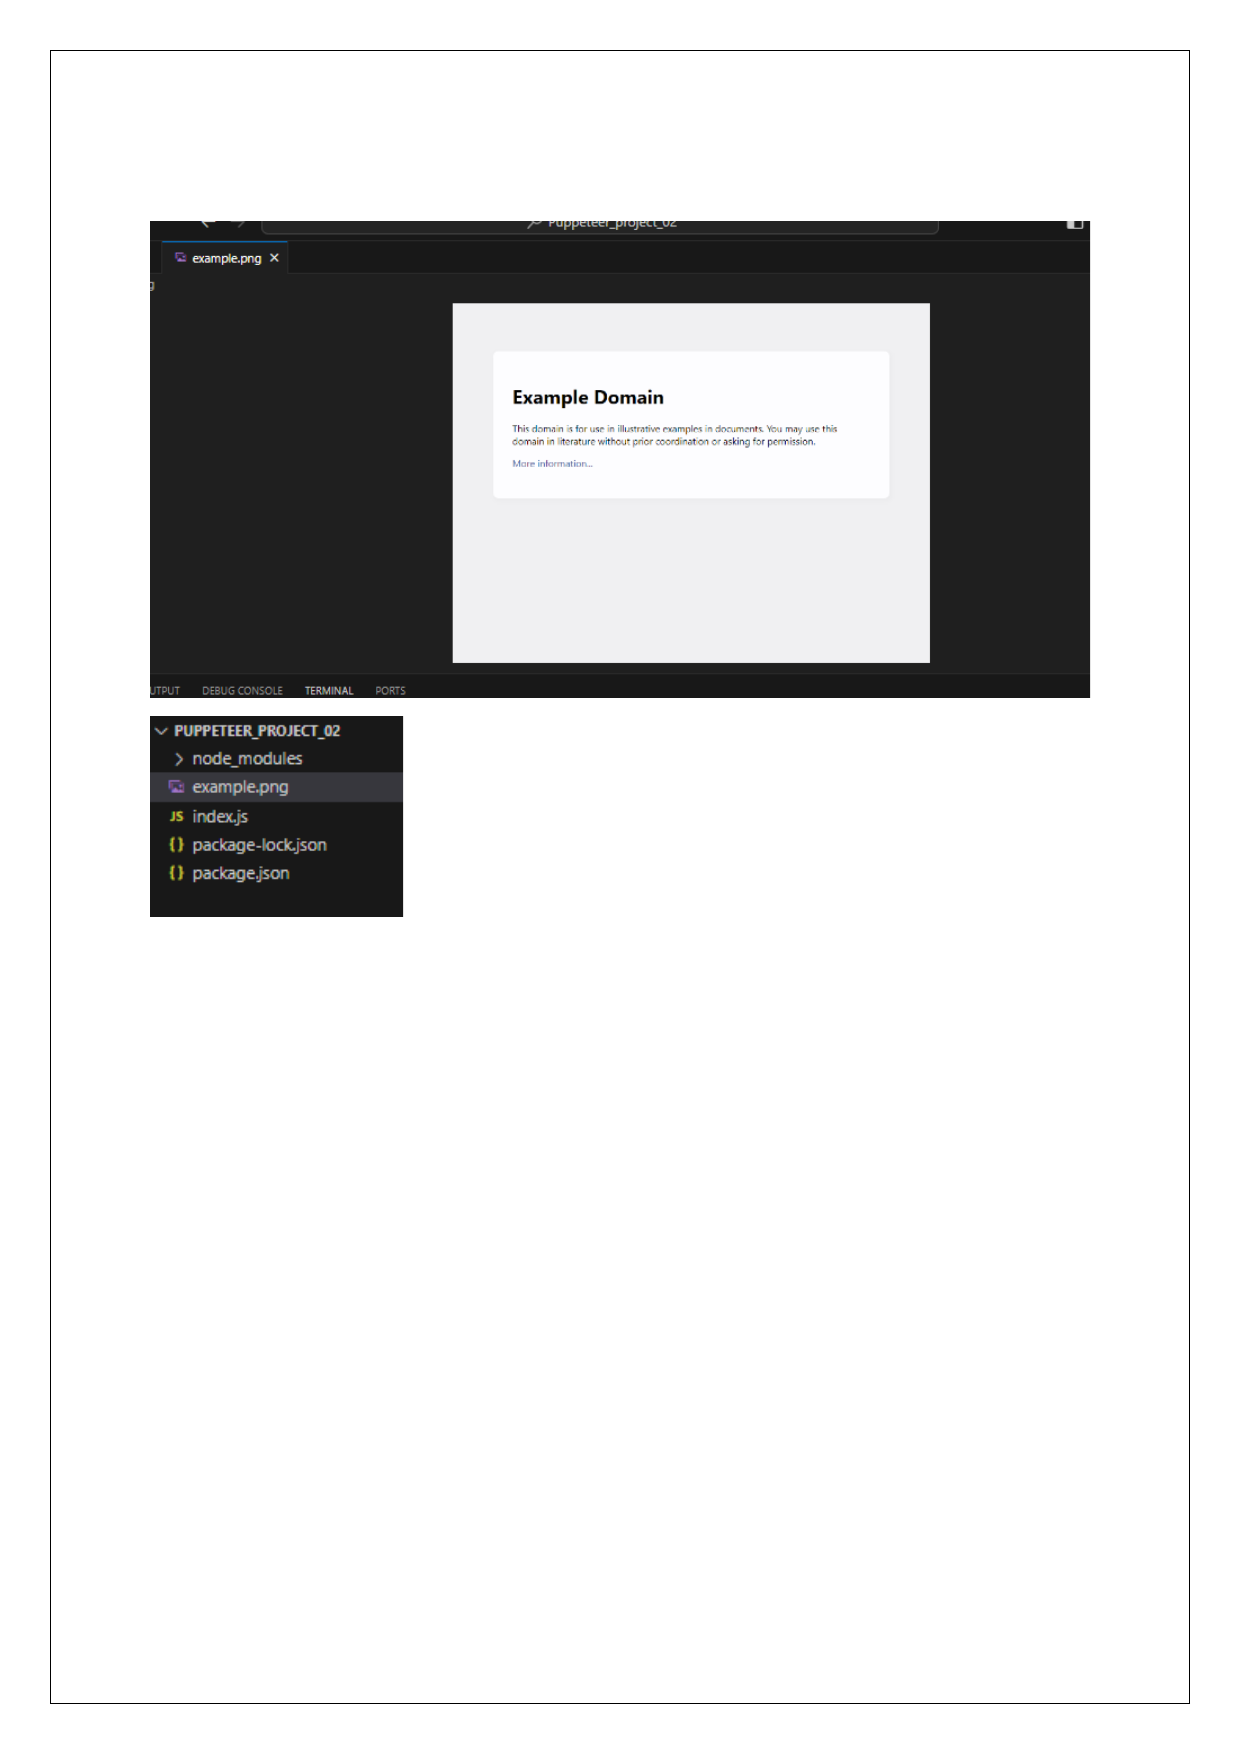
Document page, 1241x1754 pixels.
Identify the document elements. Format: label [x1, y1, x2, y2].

picture [150, 221, 1091, 698]
picture [150, 716, 404, 917]
